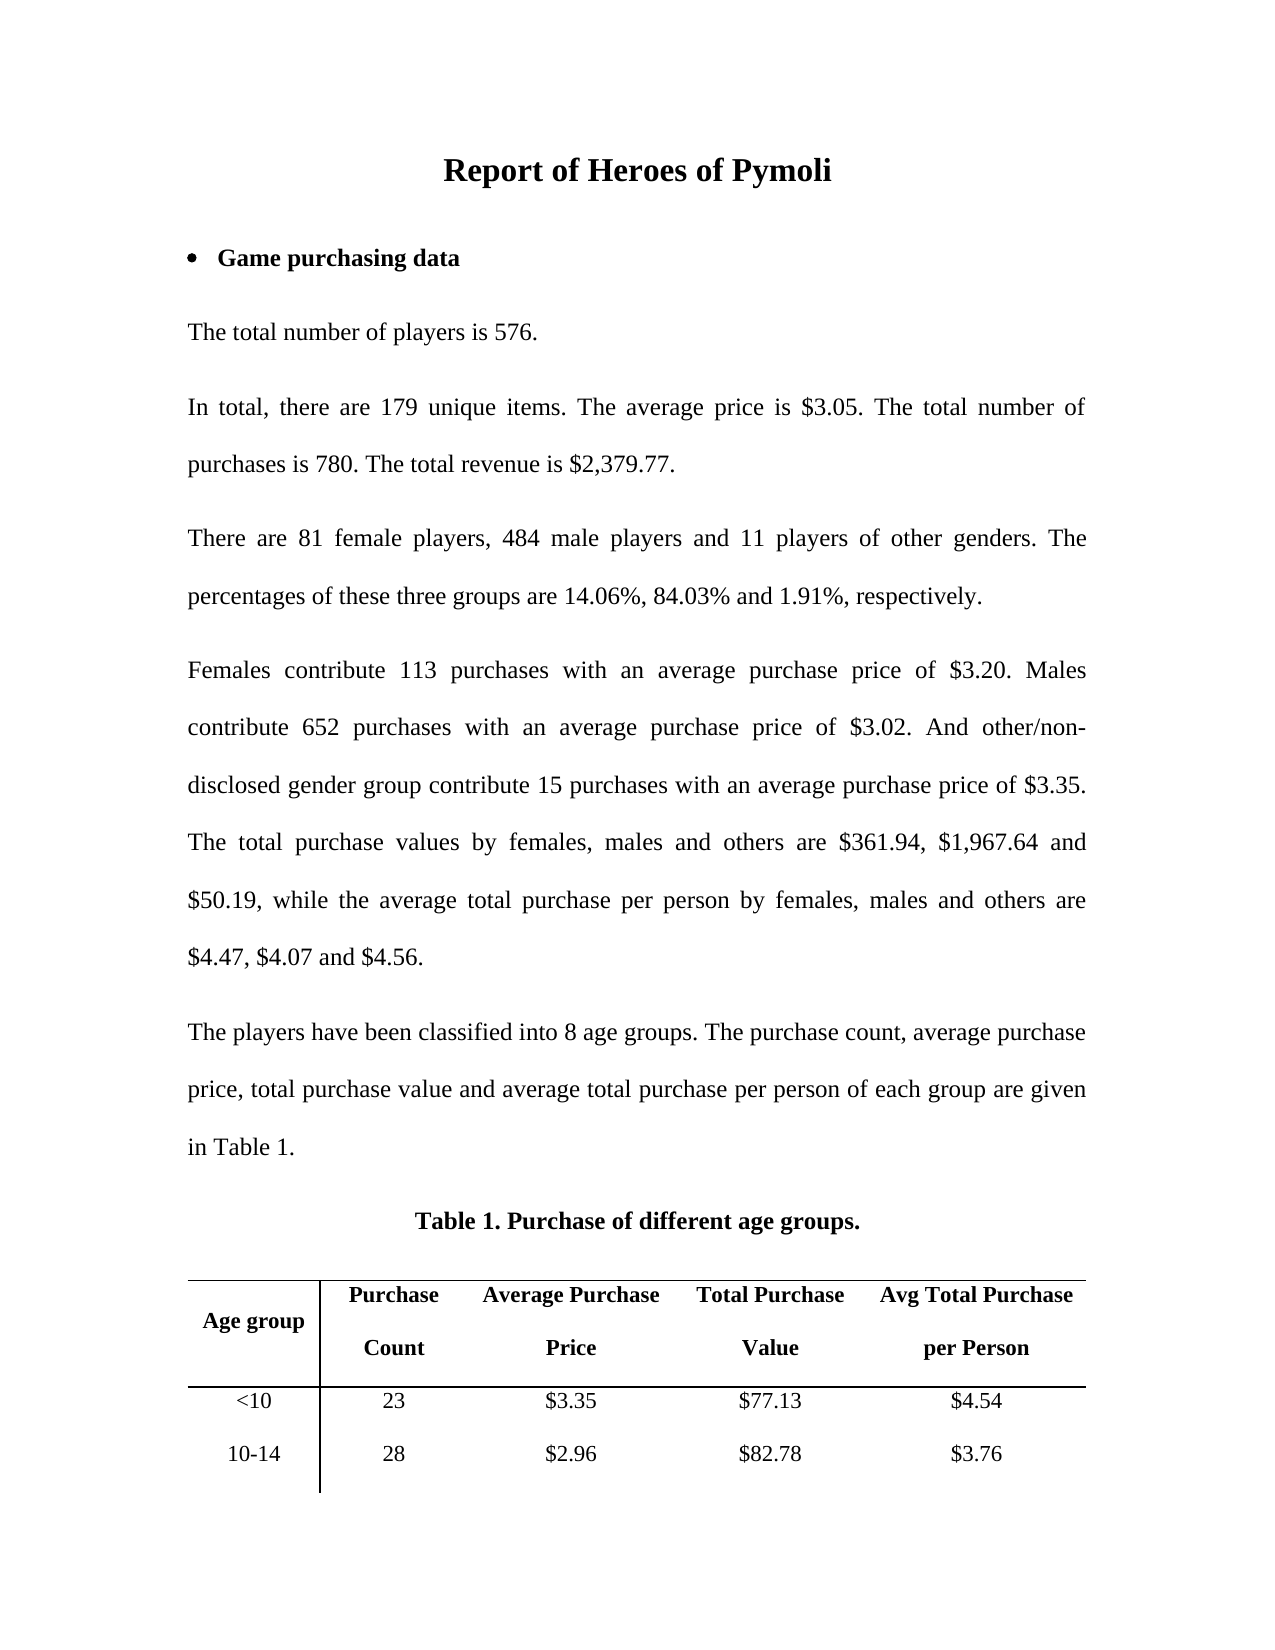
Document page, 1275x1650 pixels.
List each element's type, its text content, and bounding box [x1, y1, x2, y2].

text Report of Heroes of Pymoli [187, 150, 1087, 188]
table_header Average Purchase Price [468, 1281, 674, 1386]
table_cell 23 [321, 1388, 468, 1440]
table_header Total Purchase Value [674, 1281, 866, 1386]
text The players have been classified into 8 age groups. The purchase count, average purchase price, total purchase value and average total purchase per person of each group are given in Table 1. [187, 1017, 1087, 1160]
table_cell $2.96 [468, 1440, 674, 1493]
table_cell $3.76 [866, 1440, 1086, 1493]
table_cell $77.13 [674, 1388, 866, 1440]
text There are 81 female players, 484 male players and 11 players of other genders. The percentages of these three groups are 14.06%, 84.03% and 1.91%, respectively. [187, 523, 1087, 609]
text The total number of players is 576. [187, 317, 1087, 346]
table_cell <10 [188, 1388, 319, 1440]
list Game purchasing data [187, 243, 1087, 272]
table_cell $4.54 [866, 1388, 1086, 1440]
table_header Purchase Count [321, 1281, 468, 1386]
table_cell 10-14 [188, 1440, 319, 1493]
text Table 1. Purchase of different age groups. [187, 1206, 1087, 1234]
table_cell $3.35 [468, 1388, 674, 1440]
table_header Age group [188, 1281, 319, 1386]
table_cell $82.78 [674, 1440, 866, 1493]
table_cell 28 [321, 1440, 468, 1493]
text Females contribute 113 purchases with an average purchase price of $3.20. Males contribute 652 purchases with an average purchase price of $3.02. And other/non-disclosed gender group contribute 15 purchases with an average purchase price of $3.35. The total purchase values by females, males and others are $361.94, $1,967.64 and $50.19, while the average total purchase per person by females, males and others are $4.47, $4.07 and $4.56. [187, 655, 1087, 971]
table_header Avg Total Purchase per Person [866, 1281, 1086, 1386]
text In total, there are 179 unique items. The average price is $3.05. The total number of purchases is 780. The total revenue is $2,379.77. [187, 392, 1087, 478]
